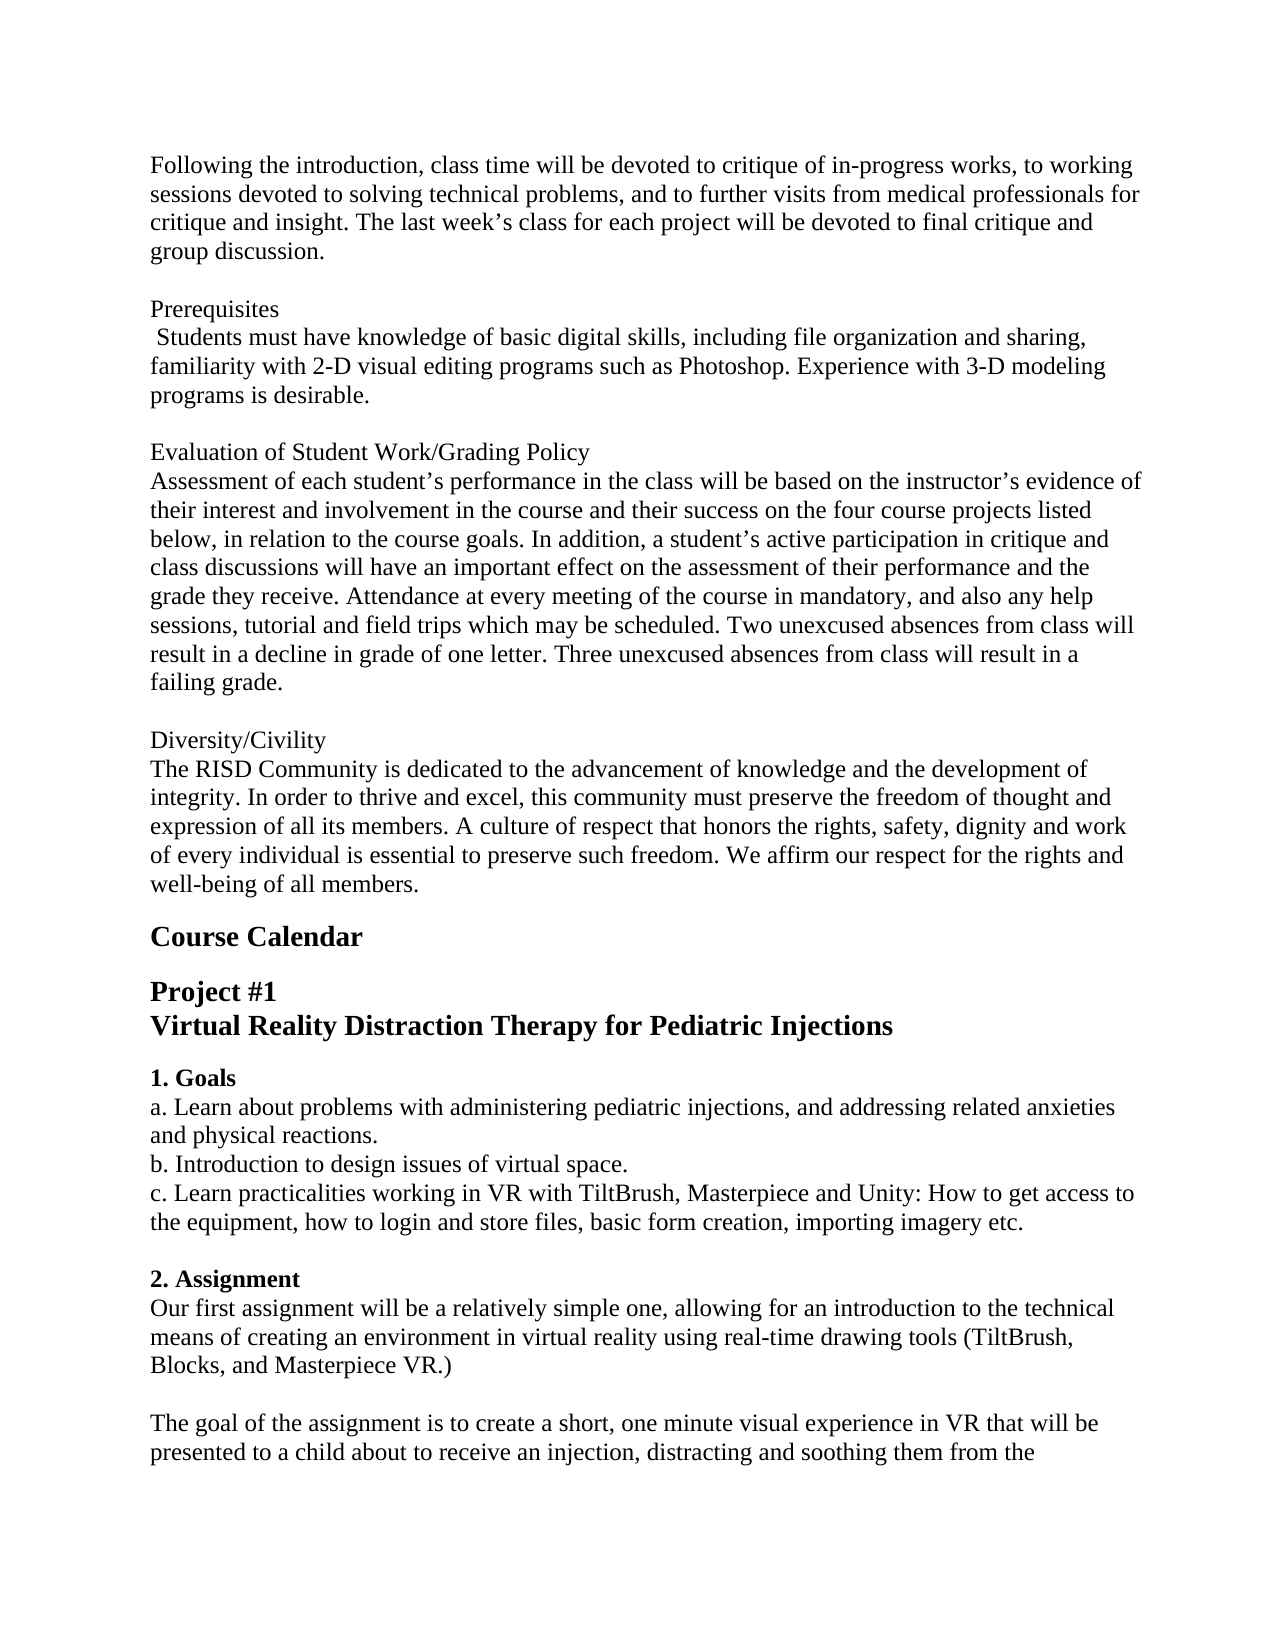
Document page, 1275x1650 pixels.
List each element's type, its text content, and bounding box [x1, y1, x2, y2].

text Evaluation of Student Work/Grading Policy [150, 437, 1144, 466]
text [150, 1408, 1144, 1465]
text 2. Assignment [150, 1264, 1144, 1293]
text Course Calendar [150, 919, 1144, 953]
text Prerequisites [150, 294, 1144, 322]
text Assessment of each student’s performance in the class will be based on the instructor’s evidence of their interest and involvement in the course and their success on the four course projects listed below, in relation to the course goals. In addition, a student’s active participation in critique and class discussions will have an important effect on the assessment of their performance and the grade they receive. Attendance at every meeting of the course in mandatory, and also any help sessions, tutorial and field trips which may be scheduled. Two unexcused absences from class will result in a decline in grade of one letter. Three unexcused absences from class will result in a failing grade. [150, 466, 1144, 696]
text Project #1 [150, 974, 1144, 1008]
text Our first assignment will be a relatively simple one, allowing for an introduction to the technical means of creating an environment in virtual reality using real-time drawing tools (TiltBrush, Blocks, and Masterpiece VR.) [150, 1293, 1144, 1379]
text a. Learn about problems with administering pediatric injections, and addressing related anxieties and physical reactions. [150, 1092, 1144, 1149]
text b. Introduction to design issues of virtual space. [150, 1149, 1144, 1178]
text Students must have knowledge of basic digital skills, including file organization and sharing, familiarity with 2-D visual editing programs such as Photoshop. Experience with 3-D modeling programs is desirable. [150, 322, 1144, 409]
text Diversity/Civility [150, 725, 1144, 754]
text The RISD Community is dedicated to the advancement of knowledge and the development of integrity. In order to thrive and excel, this community must preserve the freedom of thought and expression of all its members. A culture of respect that honors the rights, safety, dignity and work of every individual is essential to preserve such freedom. We affirm our respect for the rights and well-being of all members. [150, 754, 1144, 897]
text c. Learn practicalities working in VR with TiltBrush, Masterpiece and Unity: How to get access to the equipment, how to login and store files, basic form creation, importing imagery etc. [150, 1178, 1144, 1235]
text Virtual Reality Distraction Therapy for Pediatric Injections [150, 1008, 1144, 1041]
text 1. Goals [150, 1063, 1144, 1092]
text Following the introduction, class time will be devoted to critique of in-progress works, to working sessions devoted to solving technical problems, and to further visits from medical professionals for critique and insight. The last week’s class for each project will be devoted to final critique and group discussion. [150, 150, 1144, 265]
